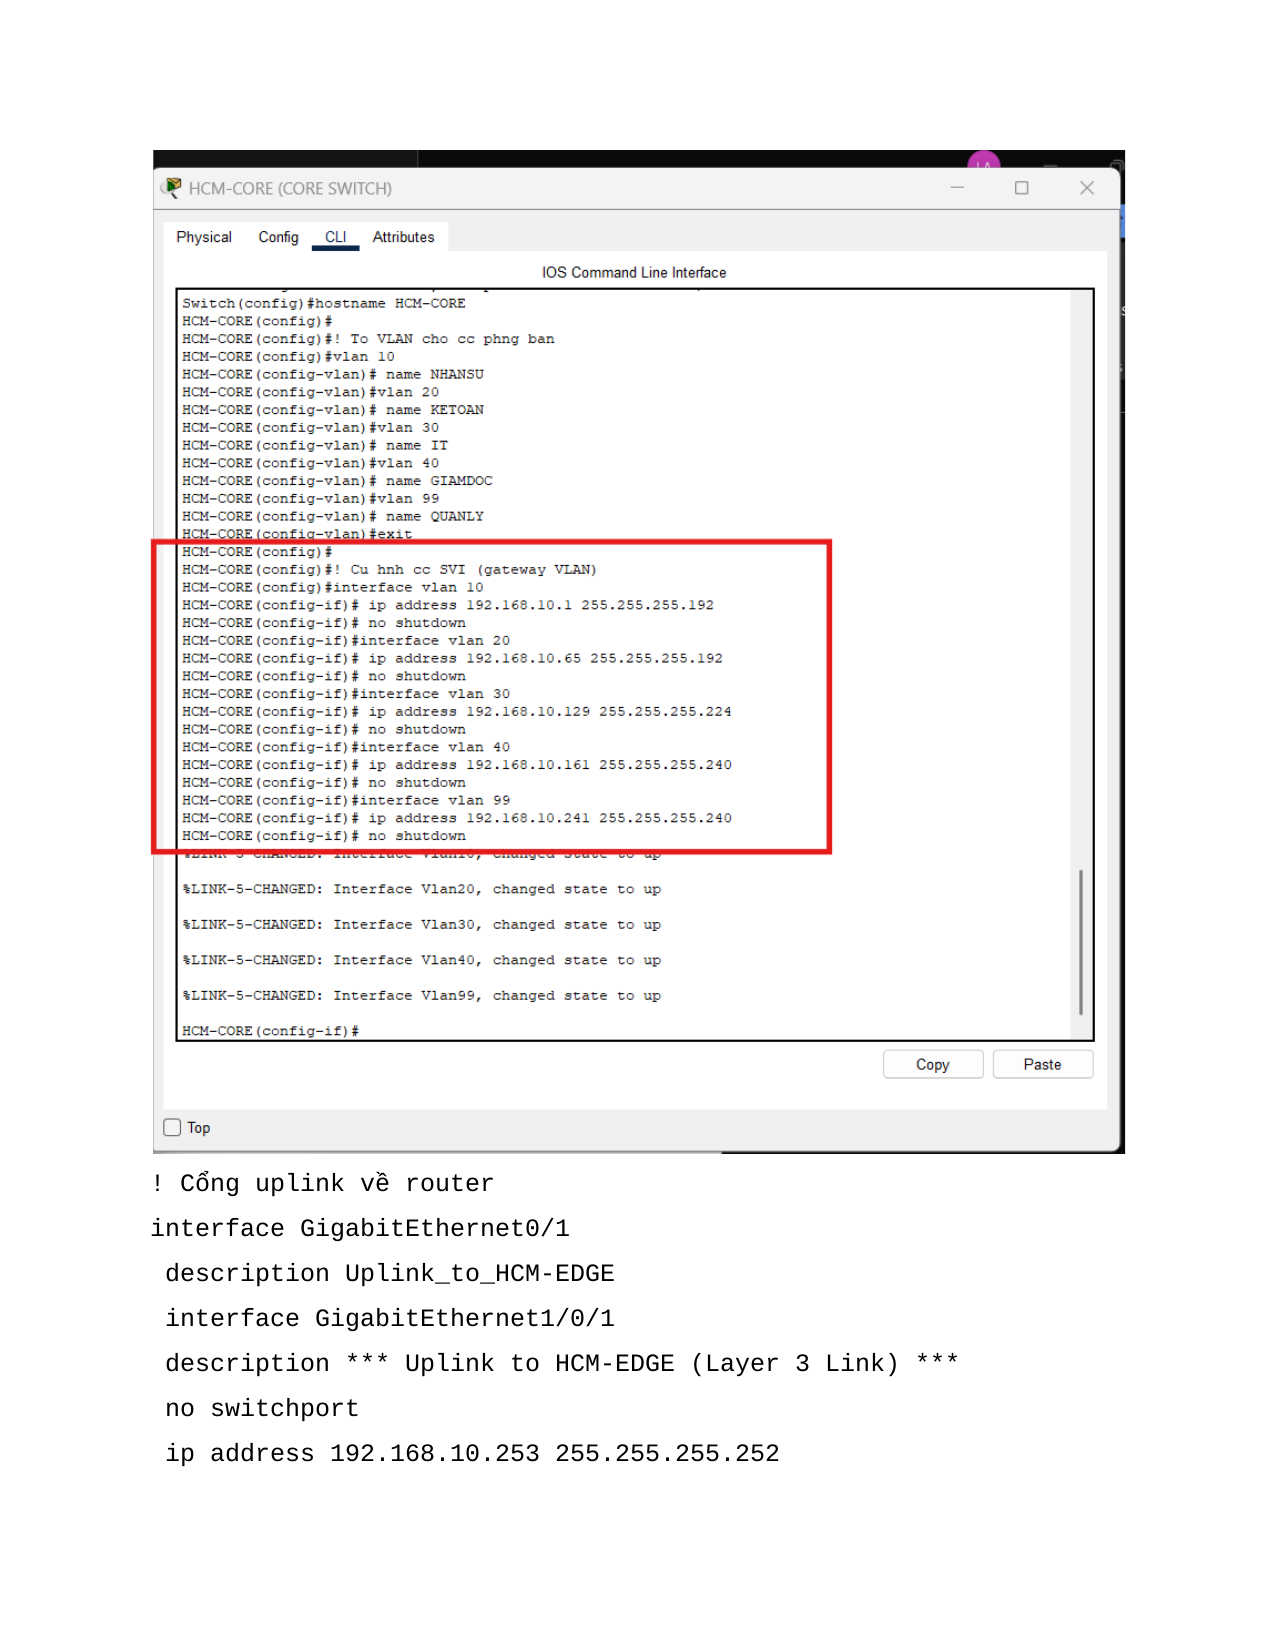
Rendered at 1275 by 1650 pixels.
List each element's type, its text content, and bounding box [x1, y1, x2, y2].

picture [150, 150, 1125, 1154]
text no switchport [150, 1396, 1125, 1424]
text ! Cổng uplink về router [150, 1171, 1125, 1199]
text ip address 192.168.10.253 255.255.255.252 [150, 1441, 1125, 1469]
text interface GigabitEthernet1/0/1 [150, 1306, 1125, 1334]
text interface GigabitEthernet0/1 [150, 1216, 1125, 1244]
text description *** Uplink to HCM-EDGE (Layer 3 Link) *** [150, 1351, 1125, 1379]
text description Uplink_to_HCM-EDGE [150, 1261, 1125, 1289]
